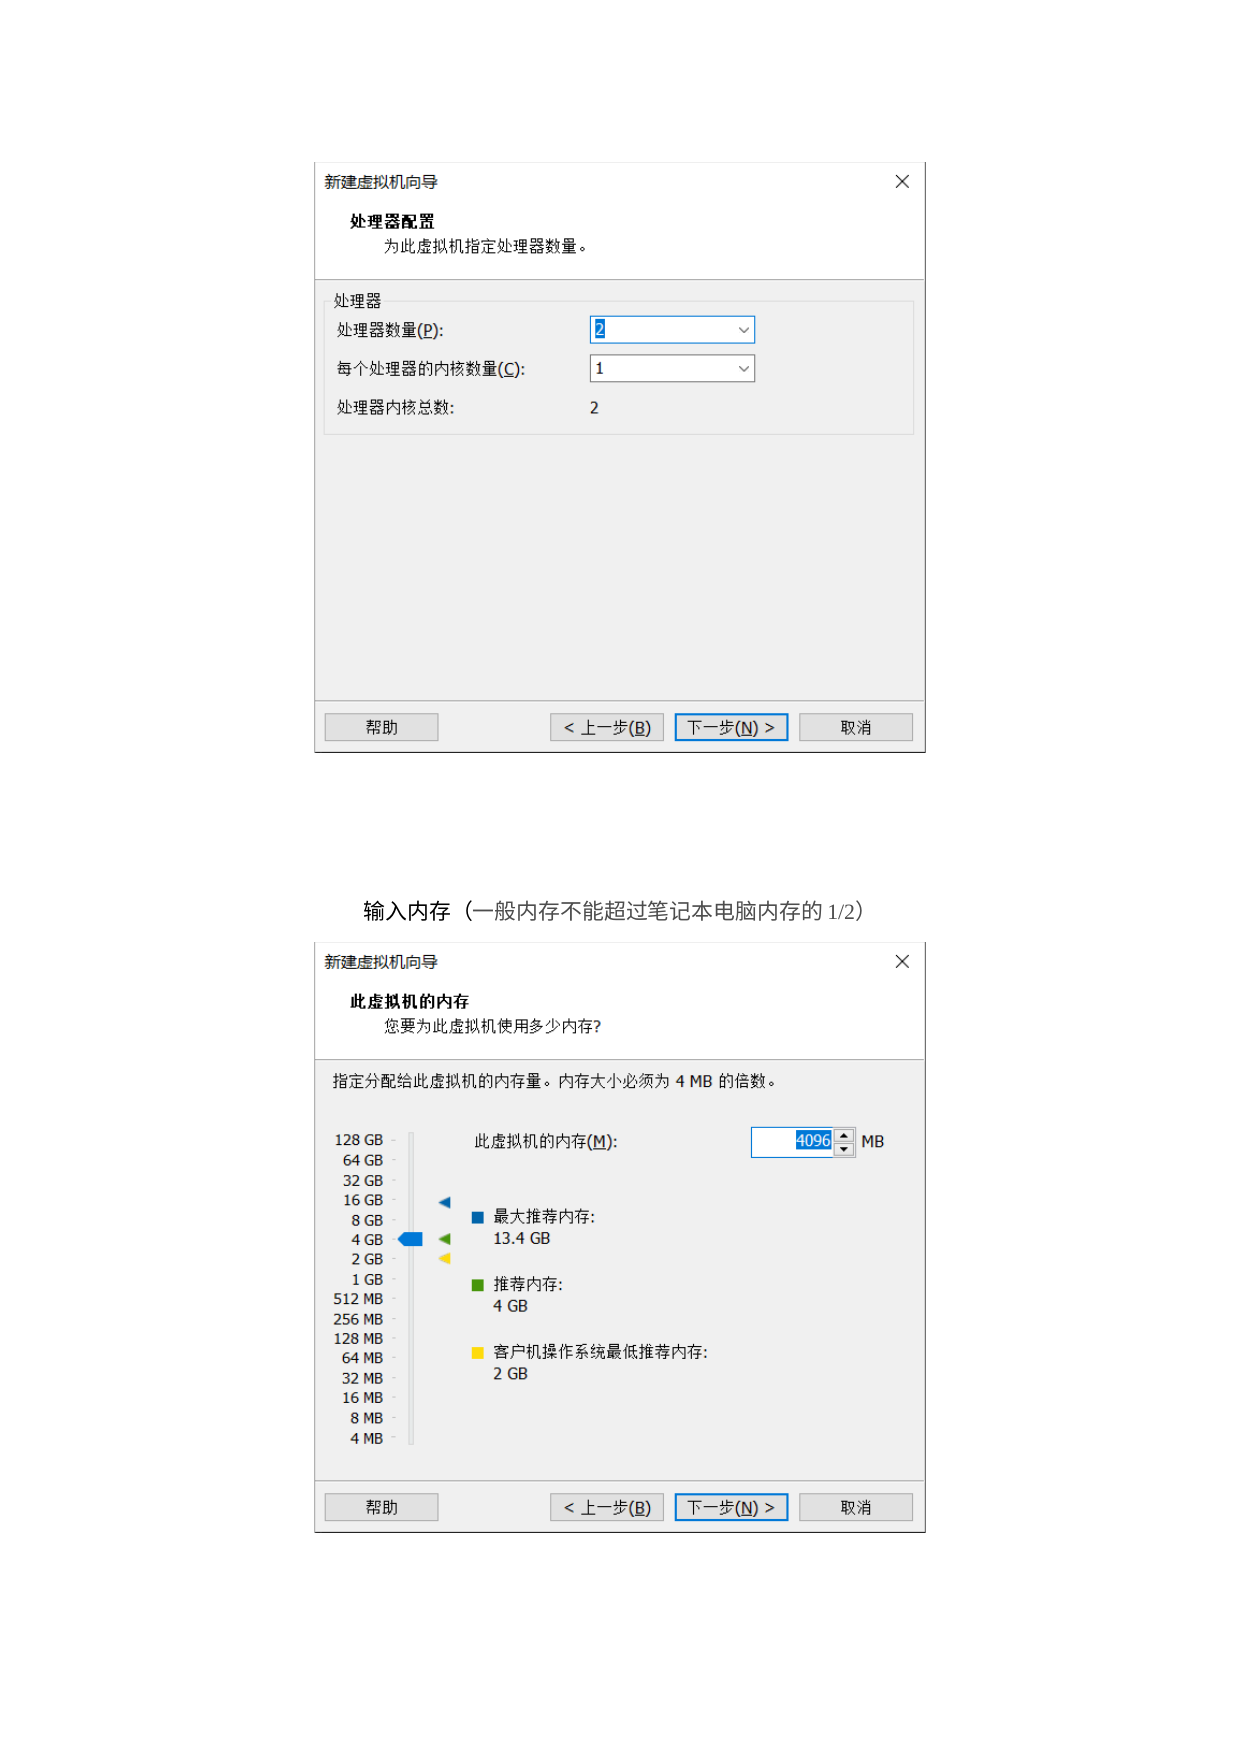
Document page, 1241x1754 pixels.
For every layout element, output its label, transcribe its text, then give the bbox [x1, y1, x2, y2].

picture [314, 942, 926, 1533]
picture [314, 162, 926, 753]
text 输入内存（一般内存不能超过笔记本电脑内存的1/2） [187, 893, 1053, 926]
